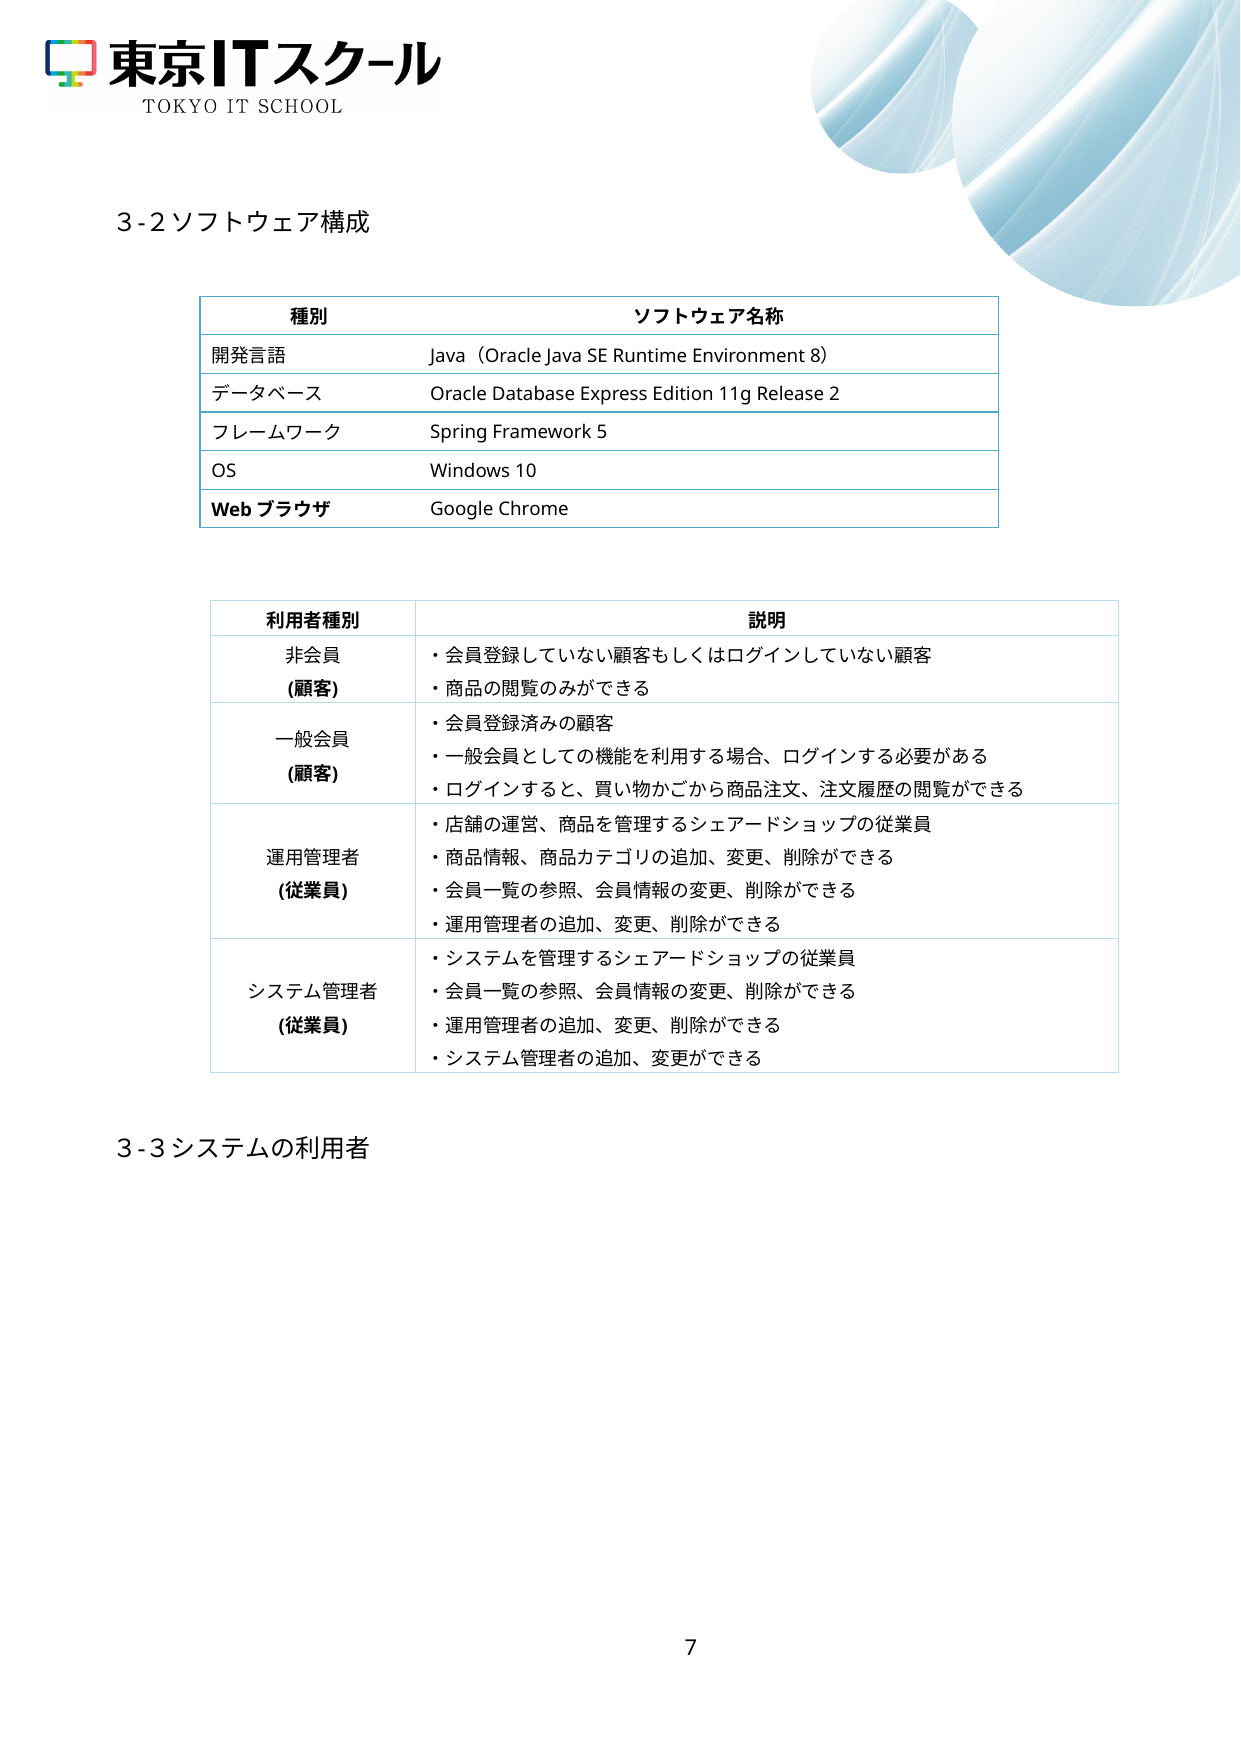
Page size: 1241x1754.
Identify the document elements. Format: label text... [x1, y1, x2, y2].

table_header 利用者種別 [211, 601, 415, 634]
table_cell Spring Framework 5 [419, 413, 998, 450]
table_cell 運用管理者 (従業員) [211, 804, 415, 938]
subtitle ソフトウェア構成 [112, 202, 1181, 239]
table_cell システム管理者 (従業員) [211, 939, 415, 1072]
table_cell 開発言語 [201, 335, 419, 373]
table_cell ・システムを管理するシェアードショップの従業員 ・会員一覧の参照、会員情報の変更、削除ができる ・運用管理者の追加、変更、削除ができる ・システム管理者の追加、変更ができる [416, 939, 1118, 1072]
table_cell Google Chrome [419, 490, 998, 527]
table_cell OS [201, 451, 419, 488]
table_cell ・店舗の運営、商品を管理するシェアードショップの従業員 ・商品情報、商品カテゴリの追加、変更、削除ができる ・会員一覧の参照、会員情報の変更、削除ができる ・運用管理者の追加、変更、削除ができる [416, 804, 1118, 938]
table_cell フレームワーク [201, 413, 419, 450]
table_cell Java（Oracle Java SE Runtime Environment 8） [419, 335, 998, 373]
table_cell 一般会員 (顧客) [211, 703, 415, 803]
table_header ソフトウェア名称 [419, 297, 998, 334]
picture [45, 40, 441, 113]
table_header 説明 [416, 601, 1118, 634]
table_header 種別 [201, 297, 419, 334]
subtitle システムの利用者 [112, 1128, 1181, 1166]
table_cell Oracle Database Express Edition 11g Release 2 [419, 374, 998, 411]
table_cell データベース [201, 374, 419, 411]
table_cell 非会員 (顧客) [211, 636, 415, 702]
picture [810, 0, 1241, 307]
table_cell Windows 10 [419, 451, 998, 488]
table_cell ・会員登録済みの顧客 ・一般会員としての機能を利用する場合、ログインする必要がある ・ログインすると、買い物かごから商品注文、注文履歴の閲覧ができる [416, 703, 1118, 803]
table_cell Webブラウザ [201, 490, 419, 527]
table_cell ・会員登録していない顧客もしくはログインしていない顧客 ・商品の閲覧のみができる [416, 636, 1118, 702]
